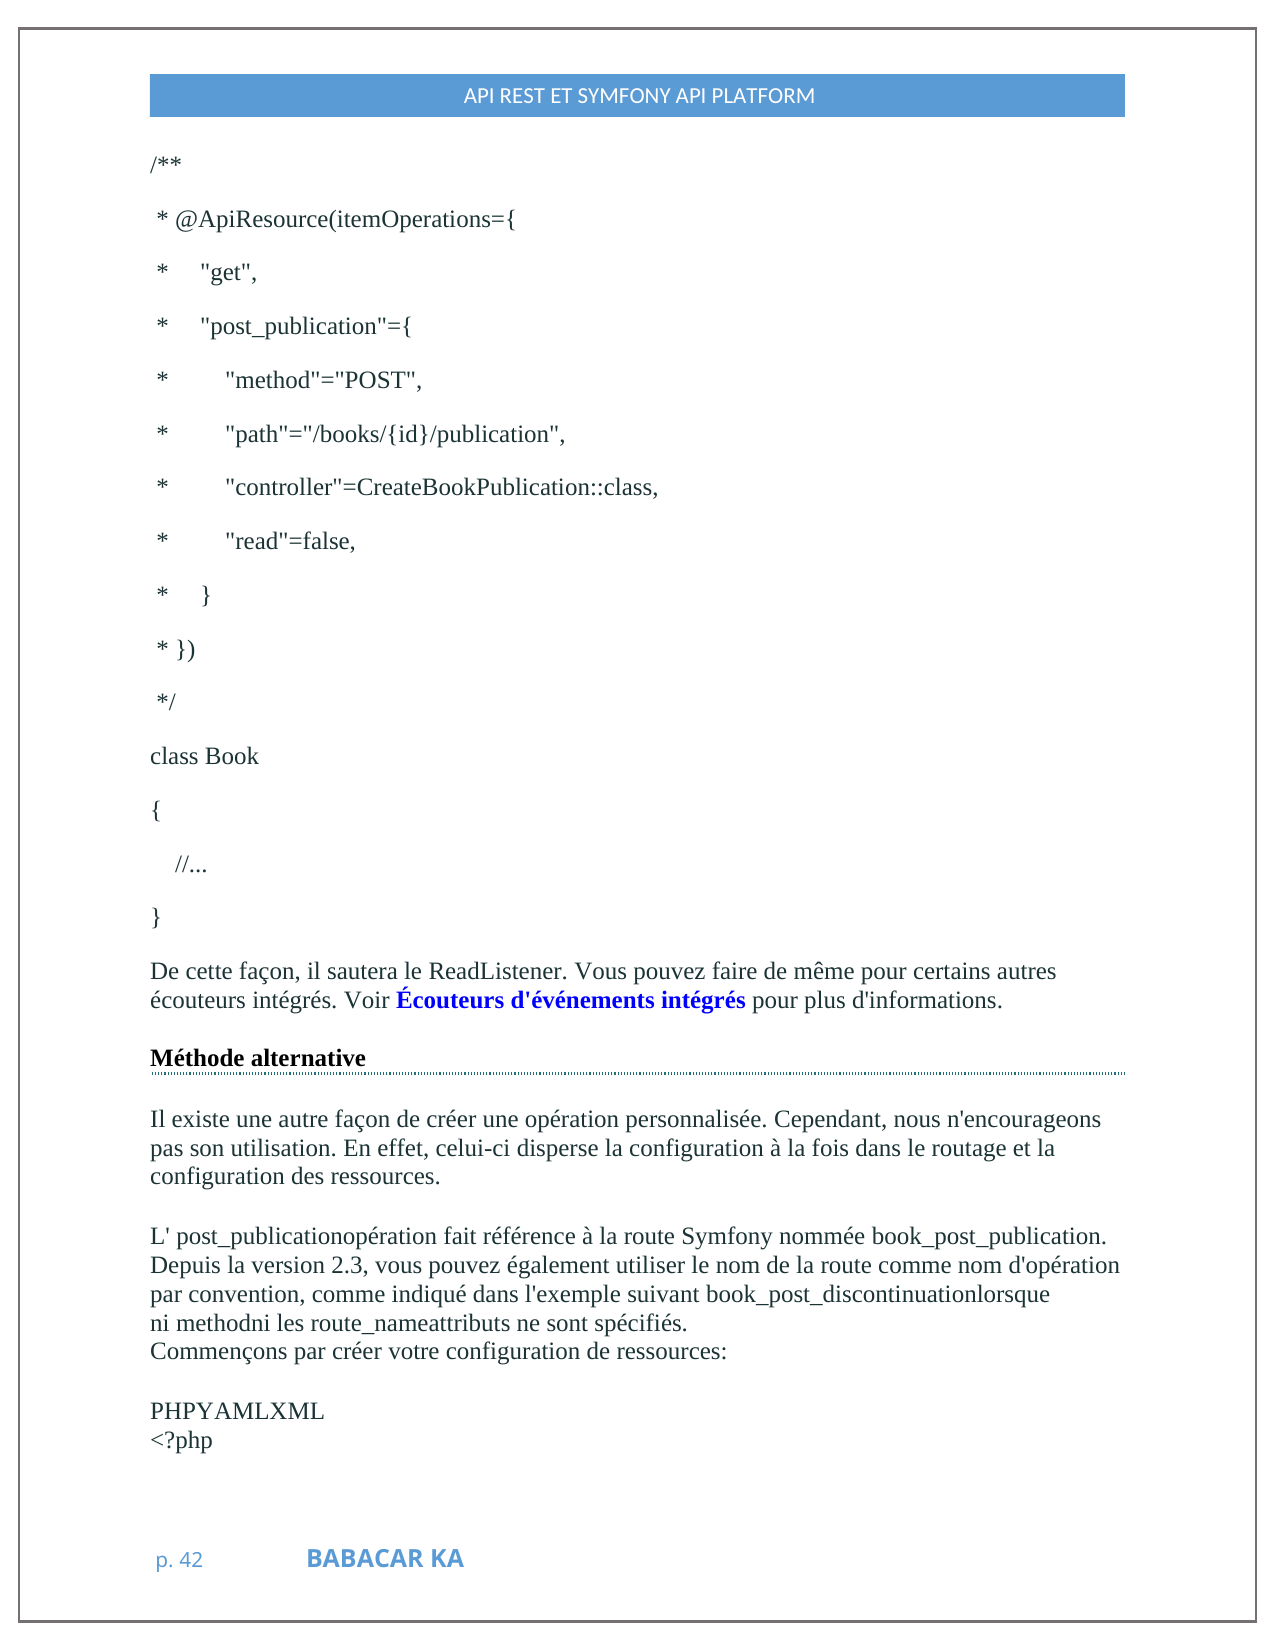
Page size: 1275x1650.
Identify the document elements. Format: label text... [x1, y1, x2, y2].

text Méthode alternative [150, 1043, 1125, 1075]
text De cette façon, il sautera le ReadListener. Vous pouvez faire de même pour certains autres écouteurs intégrés. Voir Écouteurs d'événements intégrés pour plus d'informations. [150, 956, 1125, 1014]
text * "path"="/books/{id}/publication", [150, 419, 1125, 447]
text * "post_publication"={ [150, 311, 1125, 340]
text <?php [150, 1425, 1125, 1454]
text PHPYAMLXML [150, 1396, 1125, 1425]
text * }) [150, 634, 1125, 662]
text /** [150, 150, 1125, 179]
text * @ApiResource(itemOperations={ [150, 204, 1125, 232]
text } [150, 902, 1125, 931]
text * "get", [150, 257, 1125, 286]
text Depuis la version 2.3, vous pouvez également utiliser le nom de la route comme nom d'opération par convention, comme indiqué dans l'exemple suivant book_post_discontinuationlorsque ni methodni les route_nameattributs ne sont spécifiés. [150, 1250, 1125, 1336]
text class Book [150, 741, 1125, 770]
text { [150, 795, 1125, 824]
text * "method"="POST", [150, 365, 1125, 394]
text * } [150, 580, 1125, 609]
text Il existe une autre façon de créer une opération personnalisée. Cependant, nous n'encourageons pas son utilisation. En effet, celui-ci disperse la configuration à la fois dans le routage et la configuration des ressources. [150, 1104, 1125, 1190]
text */ [150, 687, 1125, 716]
text * "controller"=CreateBookPublication::class, [150, 472, 1125, 501]
text * "read"=false, [150, 526, 1125, 555]
text L' post_publicationopération fait référence à la route Symfony nommée book_post_publication. [150, 1221, 1125, 1250]
text Commençons par créer votre configuration de ressources: [150, 1336, 1125, 1365]
text //... [150, 849, 1125, 877]
